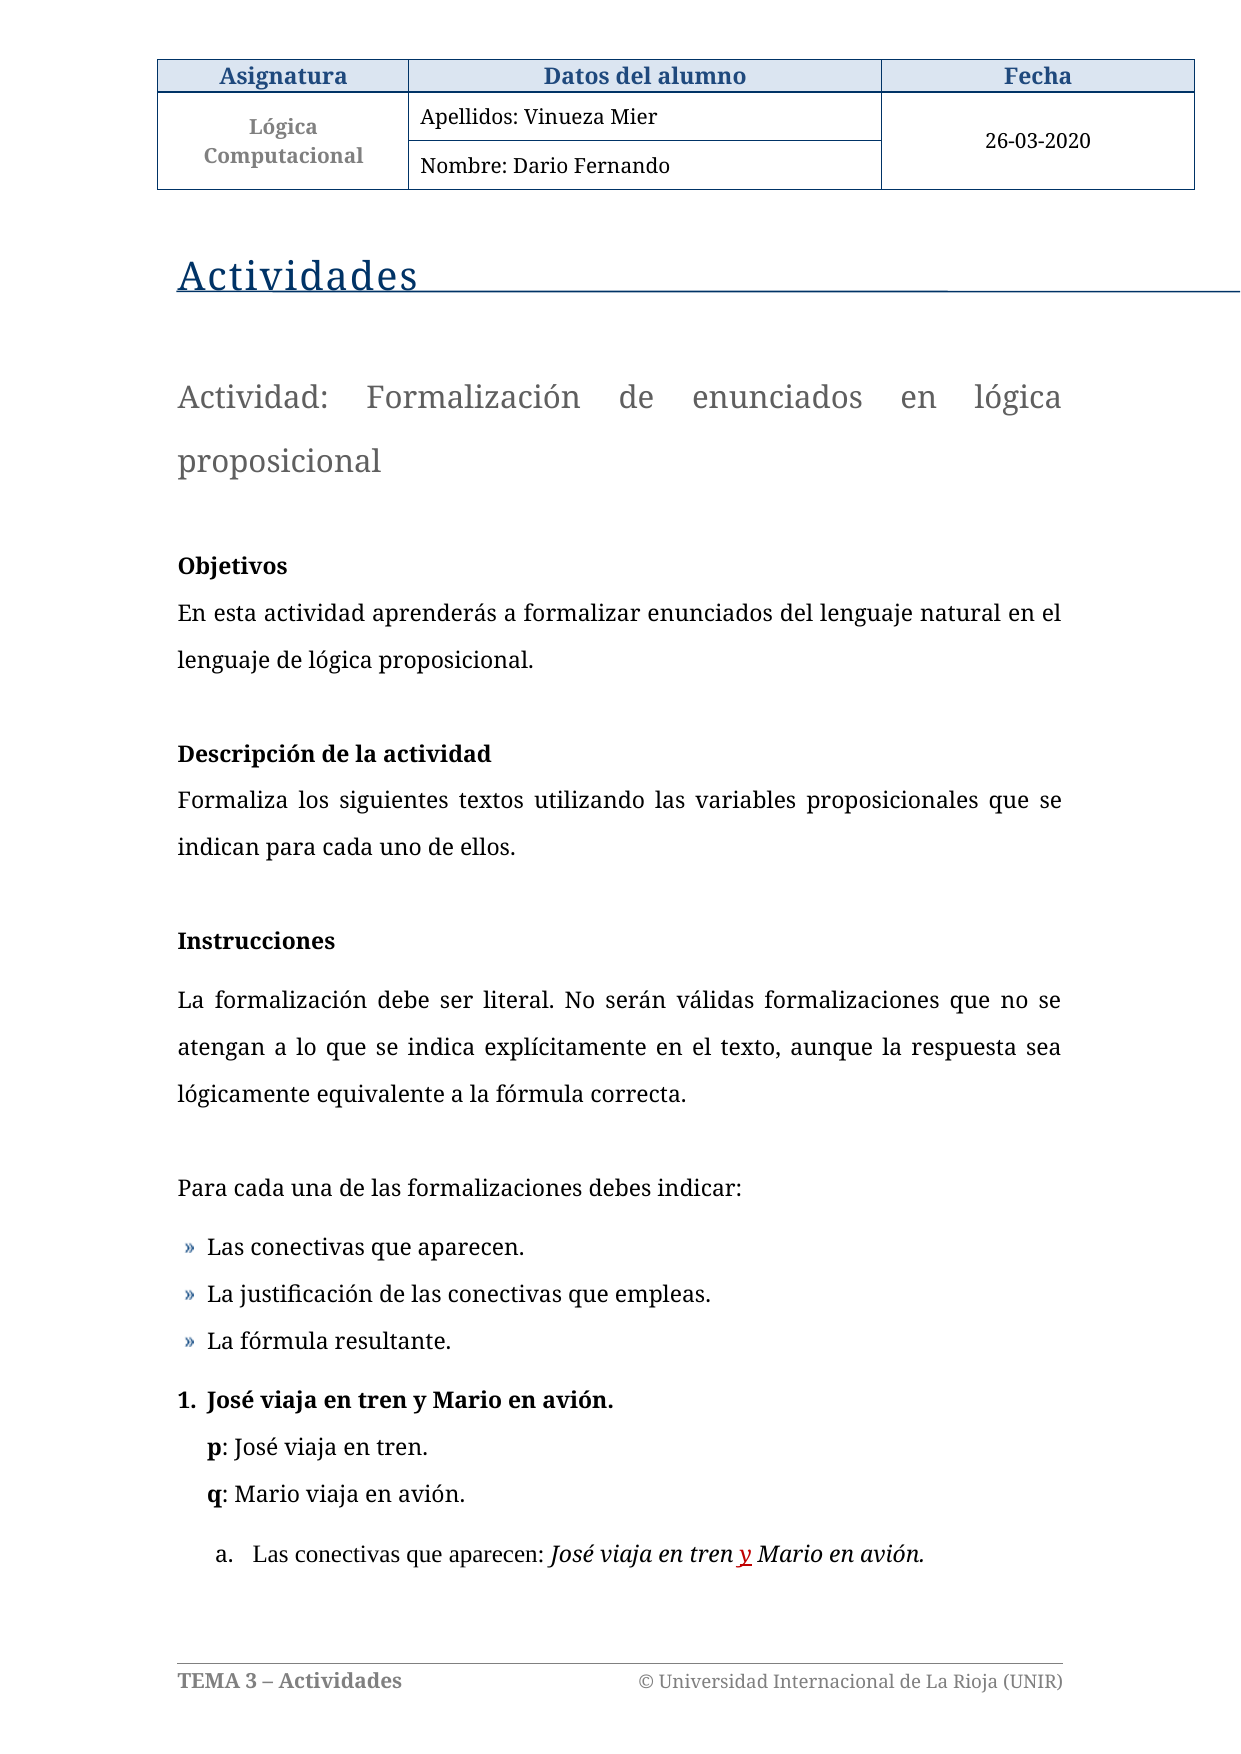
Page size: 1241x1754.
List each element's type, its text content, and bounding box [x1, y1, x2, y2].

text Para cada una de las formalizaciones debes indicar: [177, 1172, 1063, 1203]
list Las conectivas que aparecen. [177, 1231, 1063, 1263]
list Formaliza los siguientes textos utilizando las variables proposicionales que se indican para cada uno de ellos. [177, 784, 1063, 863]
text La formalización debe ser literal. No serán válidas formalizaciones que no se atengan a lo que se indica explícitamente en el texto, aunque la respuesta sea lógicamente equivalente a la fórmula correcta. [177, 984, 1063, 1109]
list Objetivos [177, 550, 1063, 581]
picture [178, 1286, 201, 1303]
text Actividad: Formalización de enunciados en lógica proposicional [177, 376, 1063, 482]
picture [178, 1239, 201, 1256]
list Descripción de la actividad [177, 738, 1063, 769]
text p: José viaja en tren. [207, 1431, 1063, 1463]
text Instrucciones [177, 925, 1063, 956]
list En esta actividad aprenderás a formalizar enunciados del lenguaje natural en el lenguaje de lógica proposicional. [177, 597, 1063, 675]
list Las conectivas que aparecen: José viaja en tren y Mario en avión. [215, 1538, 1063, 1569]
text q: Mario viaja en avión. [207, 1478, 1063, 1509]
list La fórmula resultante. [177, 1325, 1063, 1356]
picture [178, 1333, 201, 1350]
list La justificación de las conectivas que empleas. [177, 1278, 1063, 1309]
list José viaja en tren y Mario en avión. [177, 1384, 1063, 1416]
text Actividades [177, 248, 1063, 290]
